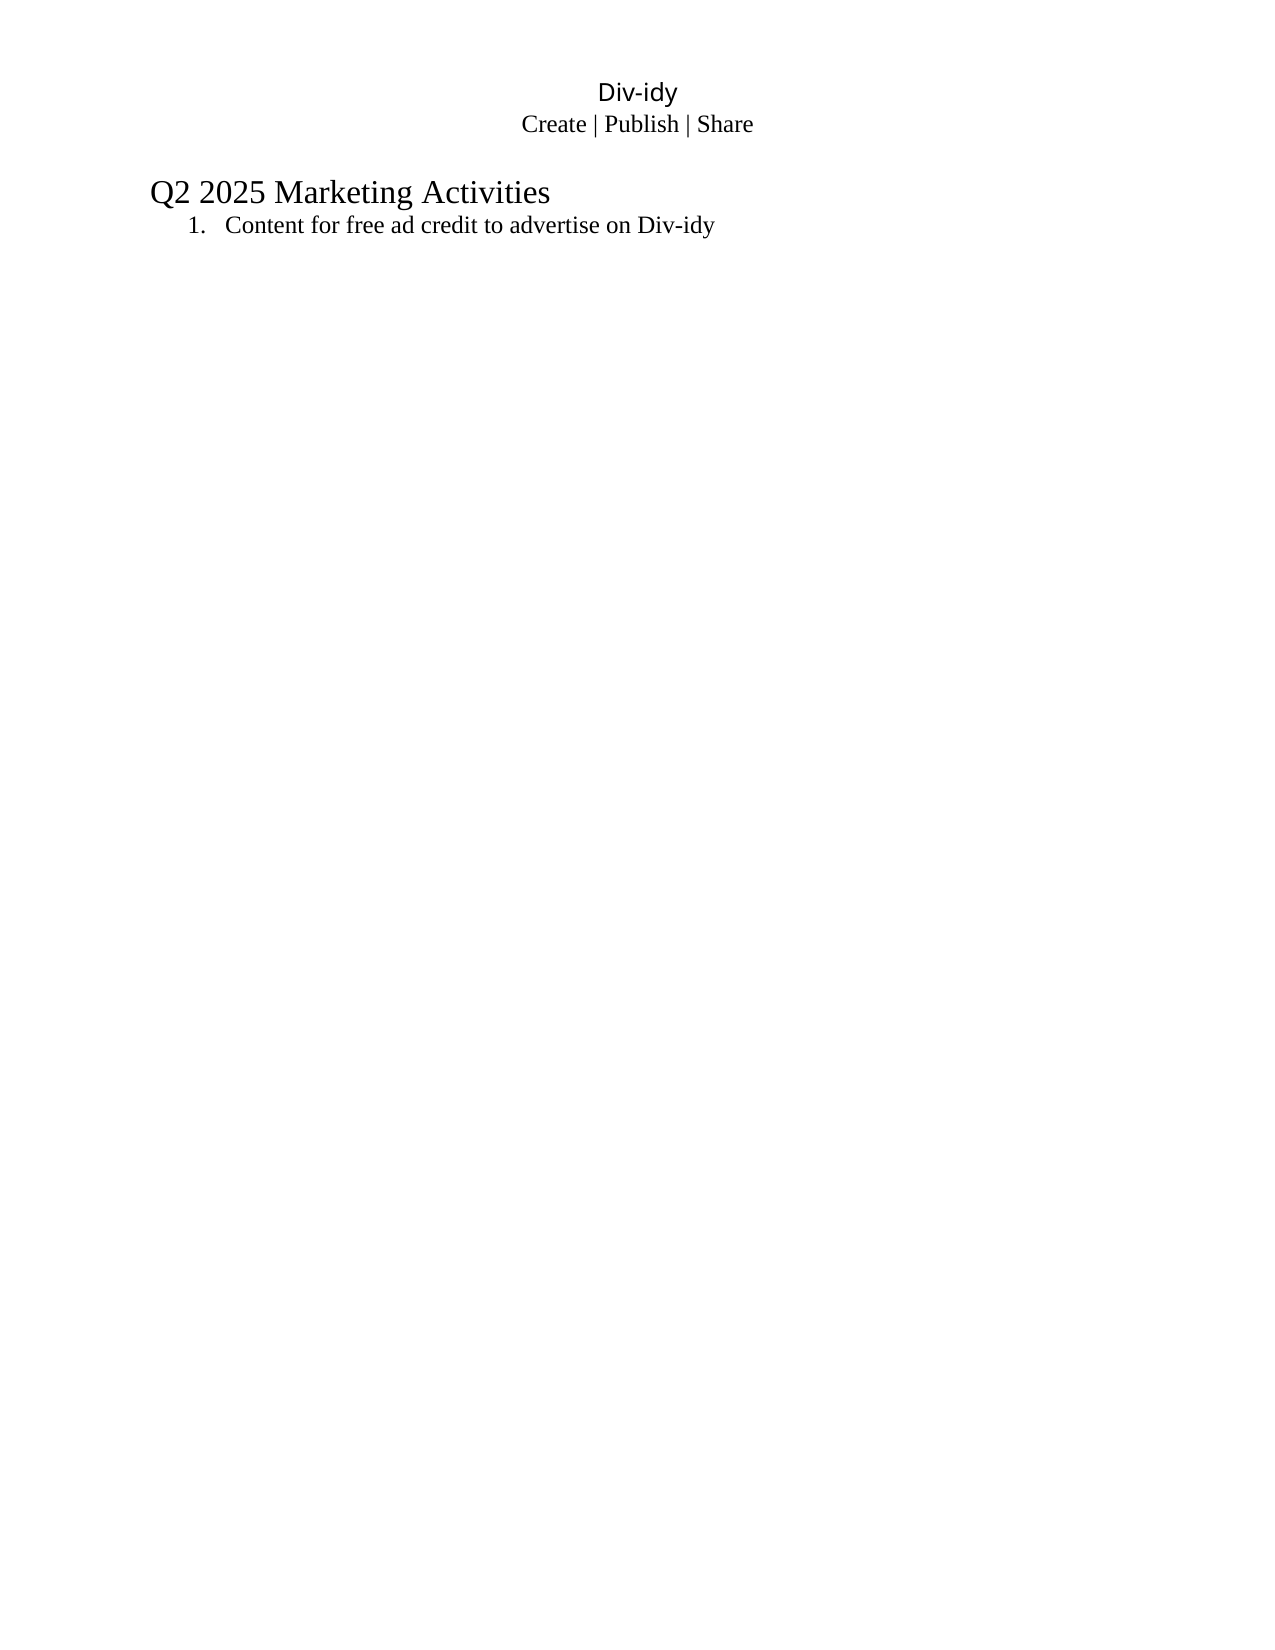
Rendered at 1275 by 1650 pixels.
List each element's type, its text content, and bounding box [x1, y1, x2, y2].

list Content for free ad credit to advertise on Div-idy [187, 210, 1125, 239]
text Q2 2025 Marketing Activities [150, 172, 1125, 210]
